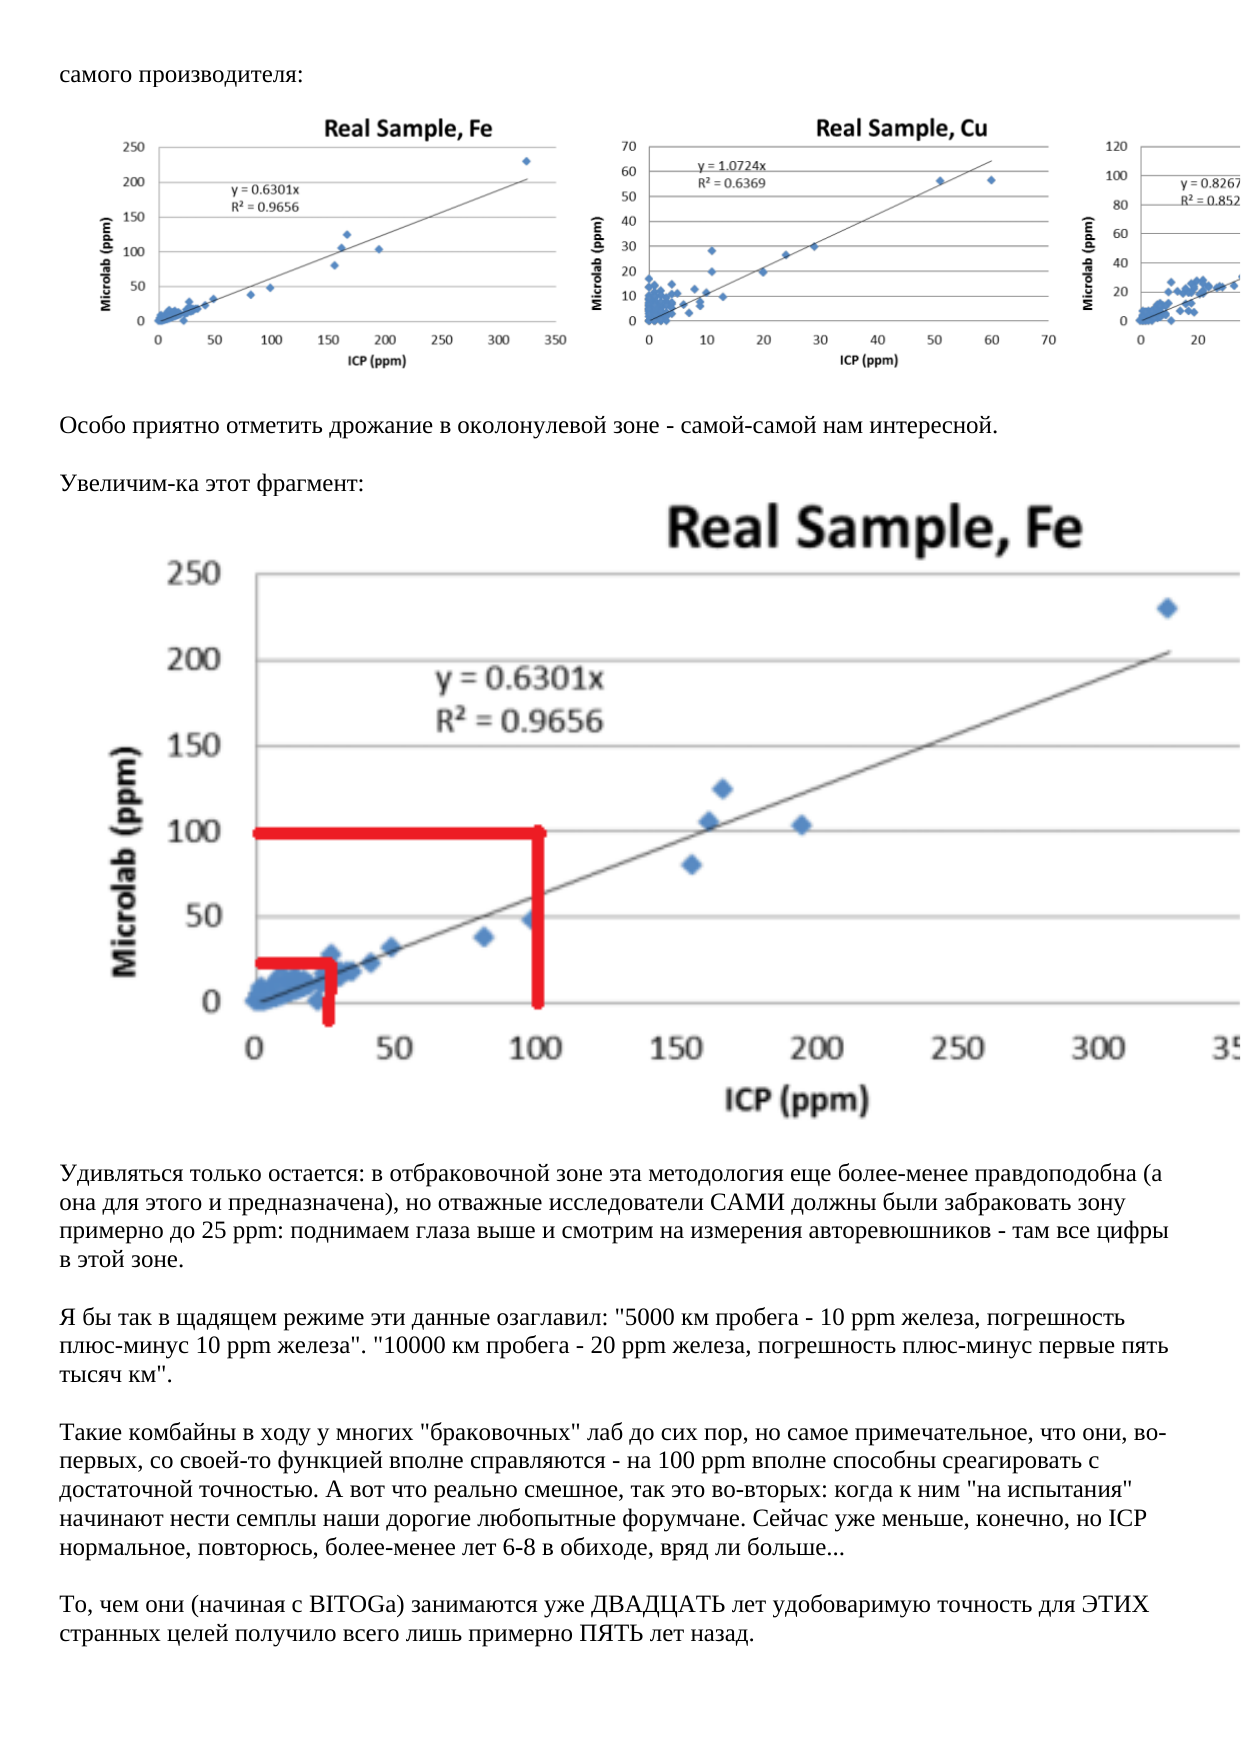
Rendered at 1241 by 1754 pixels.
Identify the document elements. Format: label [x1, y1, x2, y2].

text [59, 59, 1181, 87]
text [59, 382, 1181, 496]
picture [59, 496, 1241, 1130]
picture [59, 87, 1241, 382]
text [59, 1130, 1181, 1676]
